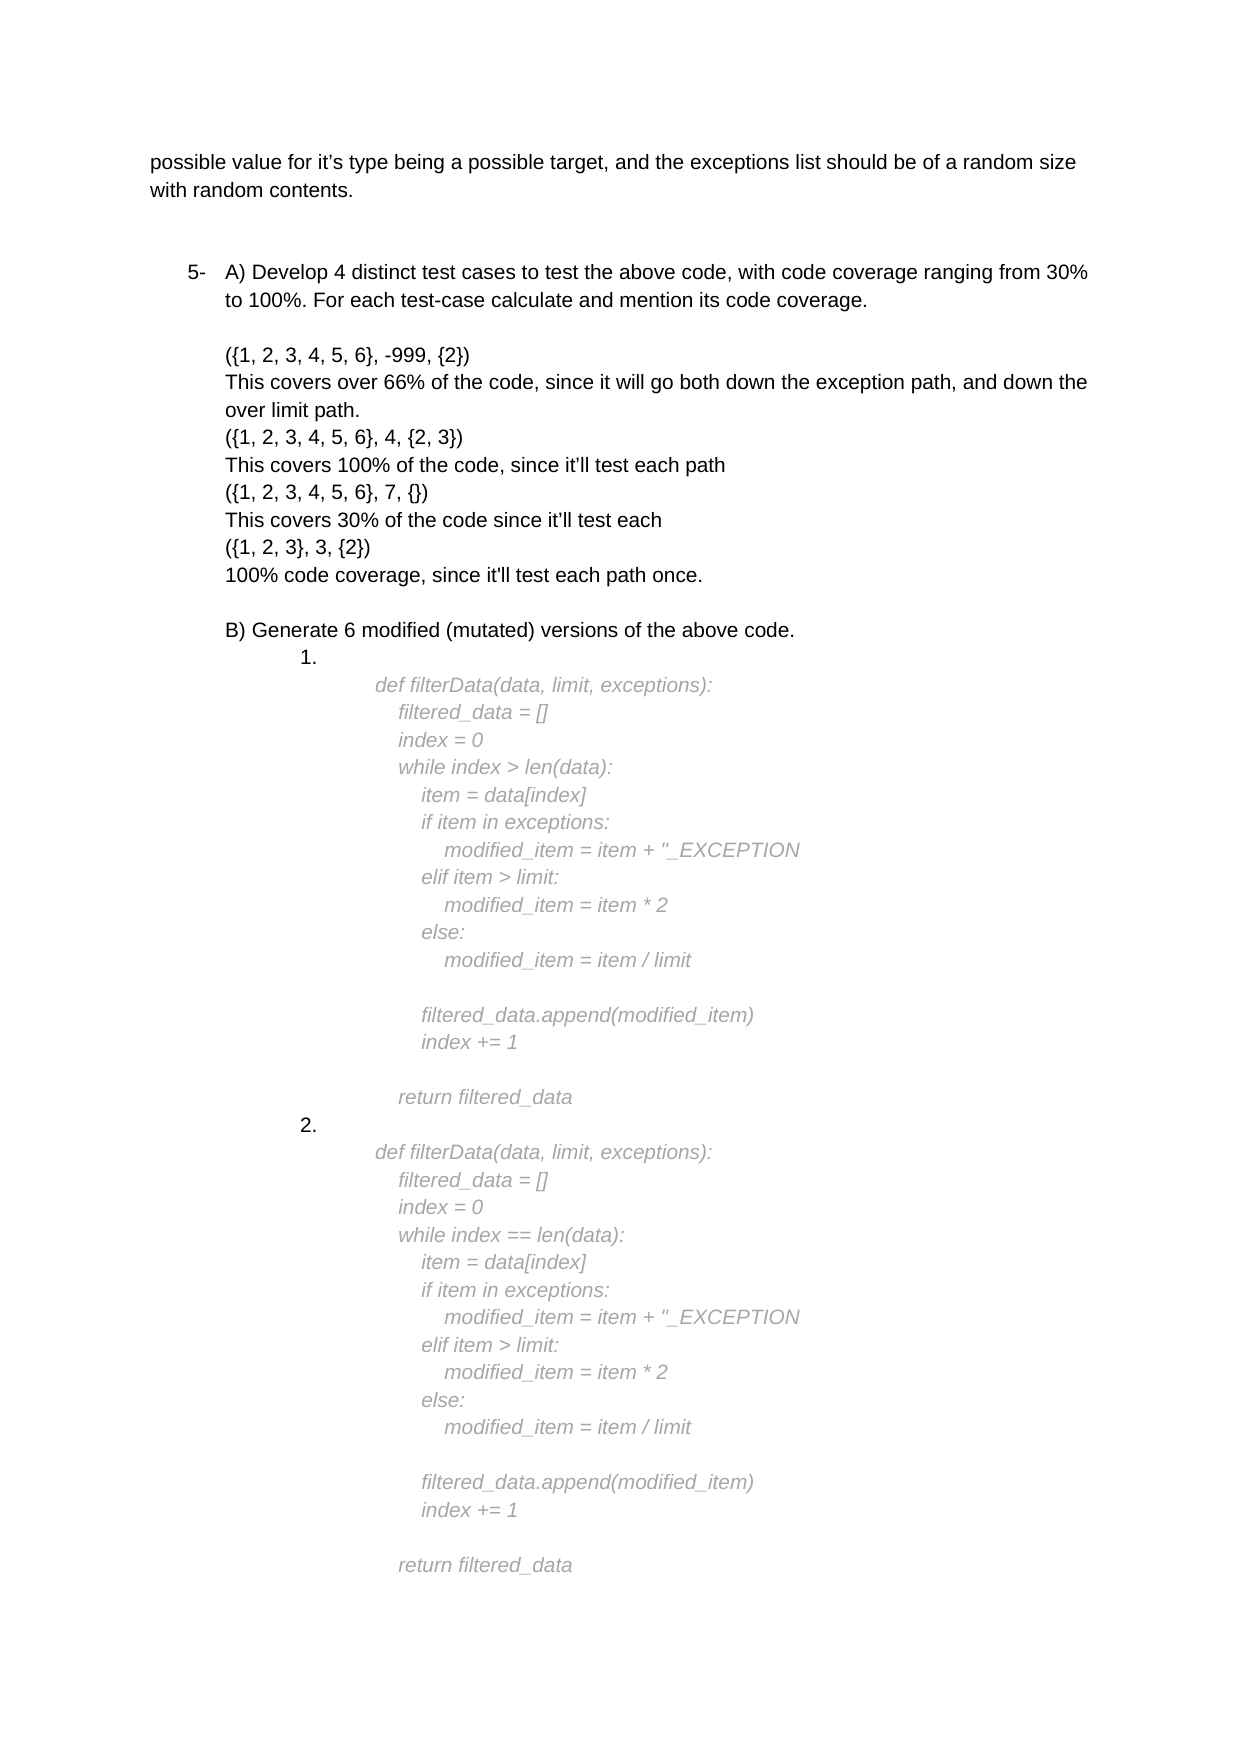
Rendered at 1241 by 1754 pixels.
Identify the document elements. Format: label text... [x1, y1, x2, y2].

text return filtered_data [375, 1085, 1090, 1109]
list ({1, 2, 3, 4, 5, 6}, 4, {2, 3}) [225, 425, 1090, 449]
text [150, 150, 1090, 201]
text else: [375, 920, 1090, 944]
list This covers 30% of the code since it’ll test each [225, 507, 1090, 531]
text if item in exceptions: [375, 810, 1090, 834]
text elif item > limit: [375, 1332, 1090, 1356]
list 1. [225, 645, 1090, 669]
text def filterData(data, limit, exceptions): [375, 1140, 1090, 1164]
text filtered_data = [] [375, 700, 1090, 724]
text index = 0 [375, 1195, 1090, 1219]
list ({1, 2, 3}, 3, {2}) [225, 535, 1090, 559]
text filtered_data.append(modified_item) [375, 1002, 1090, 1026]
text if item in exceptions: [375, 1277, 1090, 1301]
list 100% code coverage, since it'll test each path once. [225, 562, 1090, 586]
text modified_item = item * 2 [375, 1360, 1090, 1384]
text modified_item = item * 2 [375, 892, 1090, 916]
list ({1, 2, 3, 4, 5, 6}, -999, {2}) [225, 342, 1090, 366]
list This covers 100% of the code, since it’ll test each path [225, 452, 1090, 476]
list 2. [225, 1112, 1090, 1136]
list B) Generate 6 modified (mutated) versions of the above code. [225, 617, 1090, 641]
text while index > len(data): [375, 755, 1090, 779]
text elif item > limit: [375, 865, 1090, 889]
text filtered_data.append(modified_item) [375, 1470, 1090, 1494]
text item = data[index] [375, 1250, 1090, 1274]
list ({1, 2, 3, 4, 5, 6}, 7, {}) [225, 480, 1090, 504]
text item = data[index] [375, 782, 1090, 806]
text return filtered_data [375, 1552, 1090, 1576]
text index = 0 [375, 727, 1090, 751]
text else: [375, 1387, 1090, 1411]
text index += 1 [375, 1497, 1090, 1521]
list This covers over 66% of the code, since it will go both down the exception path, and down the over limit path. [225, 370, 1090, 421]
text def filterData(data, limit, exceptions): [375, 672, 1090, 696]
text modified_item = item / limit [375, 1415, 1090, 1439]
text filtered_data = [] [375, 1167, 1090, 1191]
text modified_item = item + "_EXCEPTION [375, 1305, 1090, 1329]
text while index == len(data): [375, 1222, 1090, 1246]
text index += 1 [375, 1030, 1090, 1054]
text modified_item = item + "_EXCEPTION [375, 837, 1090, 861]
text modified_item = item / limit [375, 947, 1090, 971]
list A) Develop 4 distinct test cases to test the above code, with code coverage ranging from 30% to 100%. For each test-case calculate and mention its code coverage. [187, 260, 1090, 311]
